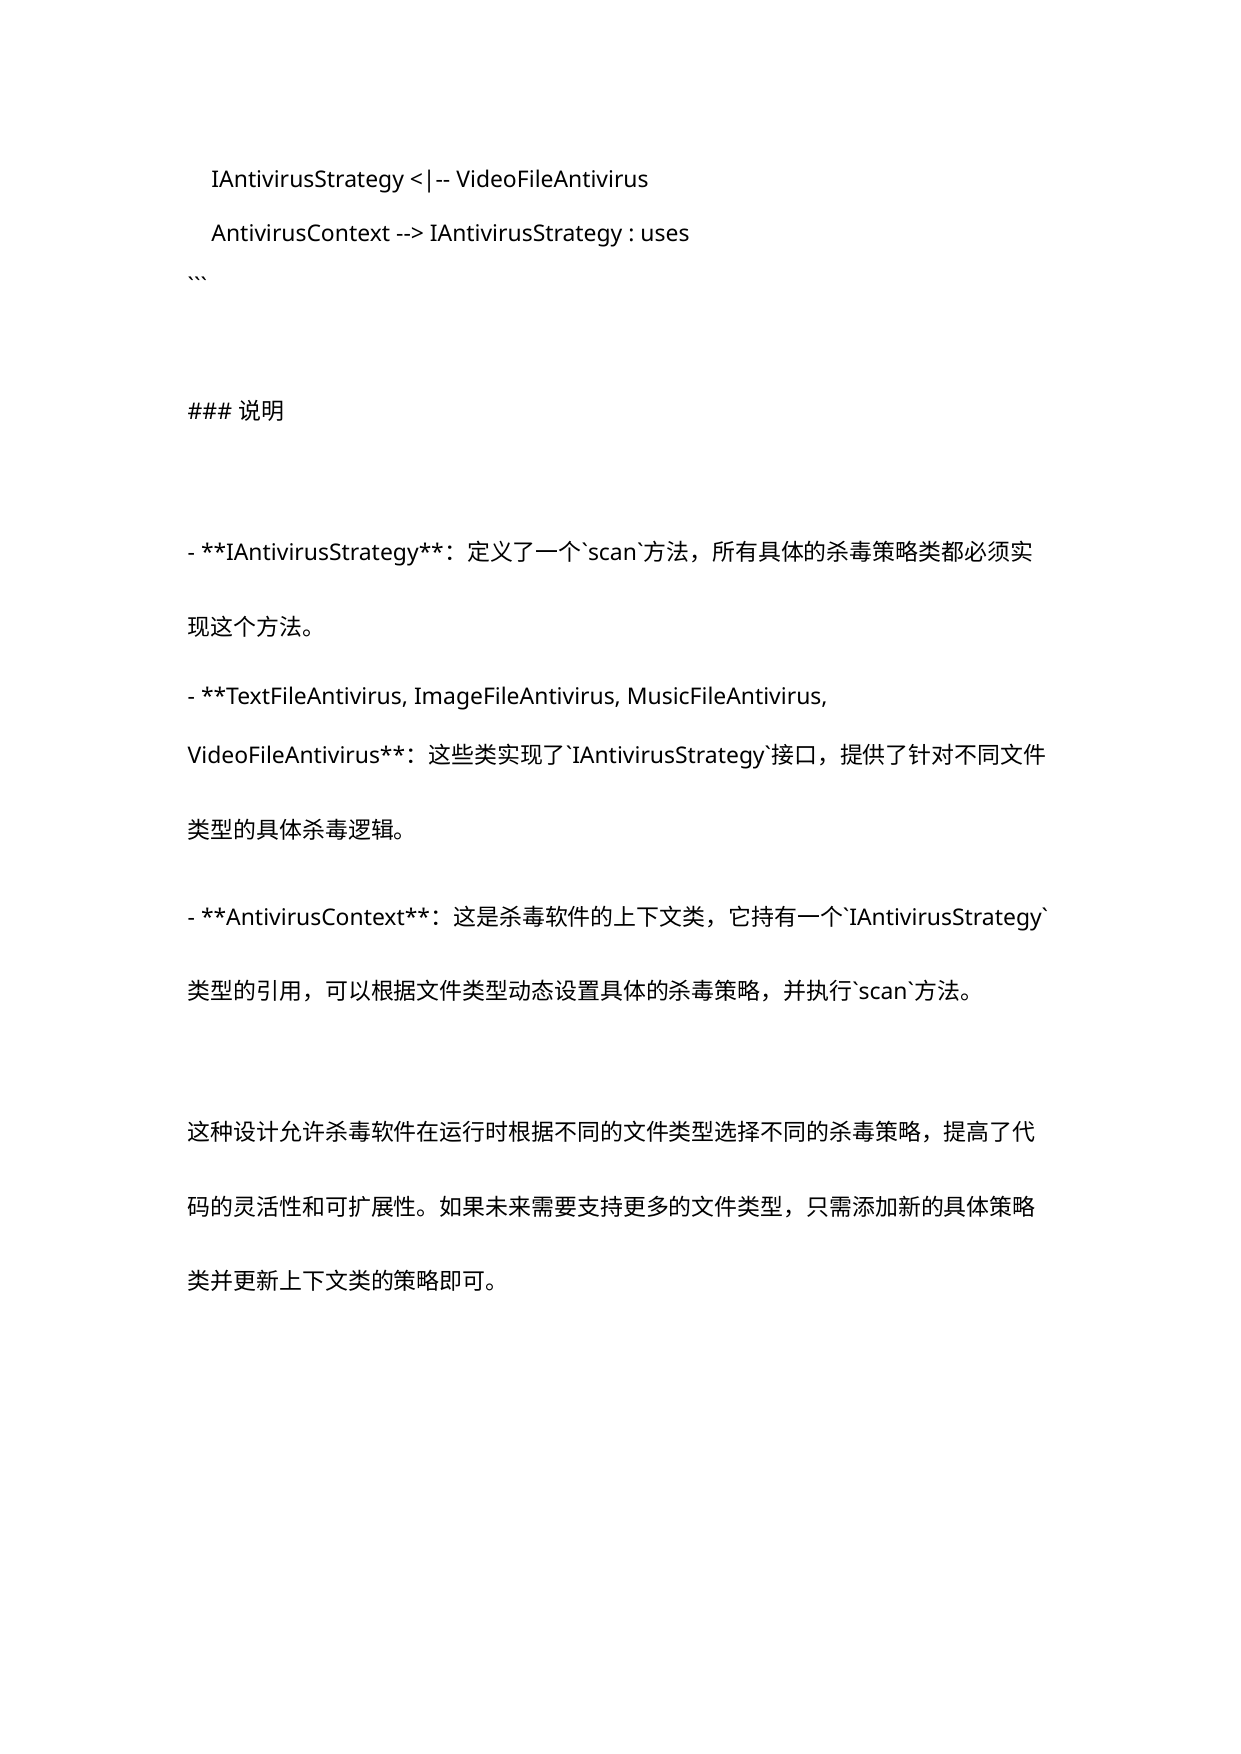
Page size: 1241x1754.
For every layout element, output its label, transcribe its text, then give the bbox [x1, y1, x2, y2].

text ### 说明 [187, 377, 1053, 442]
text AntivirusContext --> IAntivirusStrategy : uses [187, 216, 1053, 248]
text - **IAntivirusStrategy**：定义了一个`scan`方法，所有具体的杀毒策略类都必须实现这个方法。 [187, 518, 1053, 658]
text ``` [187, 270, 1053, 302]
text - **TextFileAntivirus, ImageFileAntivirus, MusicFileAntivirus, VideoFileAntivirus**：这些类实现了`IAntivirusStrategy`接口，提供了针对不同文件类型的具体杀毒逻辑。 [187, 679, 1053, 861]
text IAntivirusStrategy <|-- VideoFileAntivirus [187, 162, 1053, 194]
text 这种设计允许杀毒软件在运行时根据不同的文件类型选择不同的杀毒策略，提高了代码的灵活性和可扩展性。如果未来需要支持更多的文件类型，只需添加新的具体策略类并更新上下文类的策略即可。 [187, 1098, 1053, 1312]
text - **AntivirusContext**：这是杀毒软件的上下文类，它持有一个`IAntivirusStrategy`类型的引用，可以根据文件类型动态设置具体的杀毒策略，并执行`scan`方法。 [187, 883, 1053, 1022]
